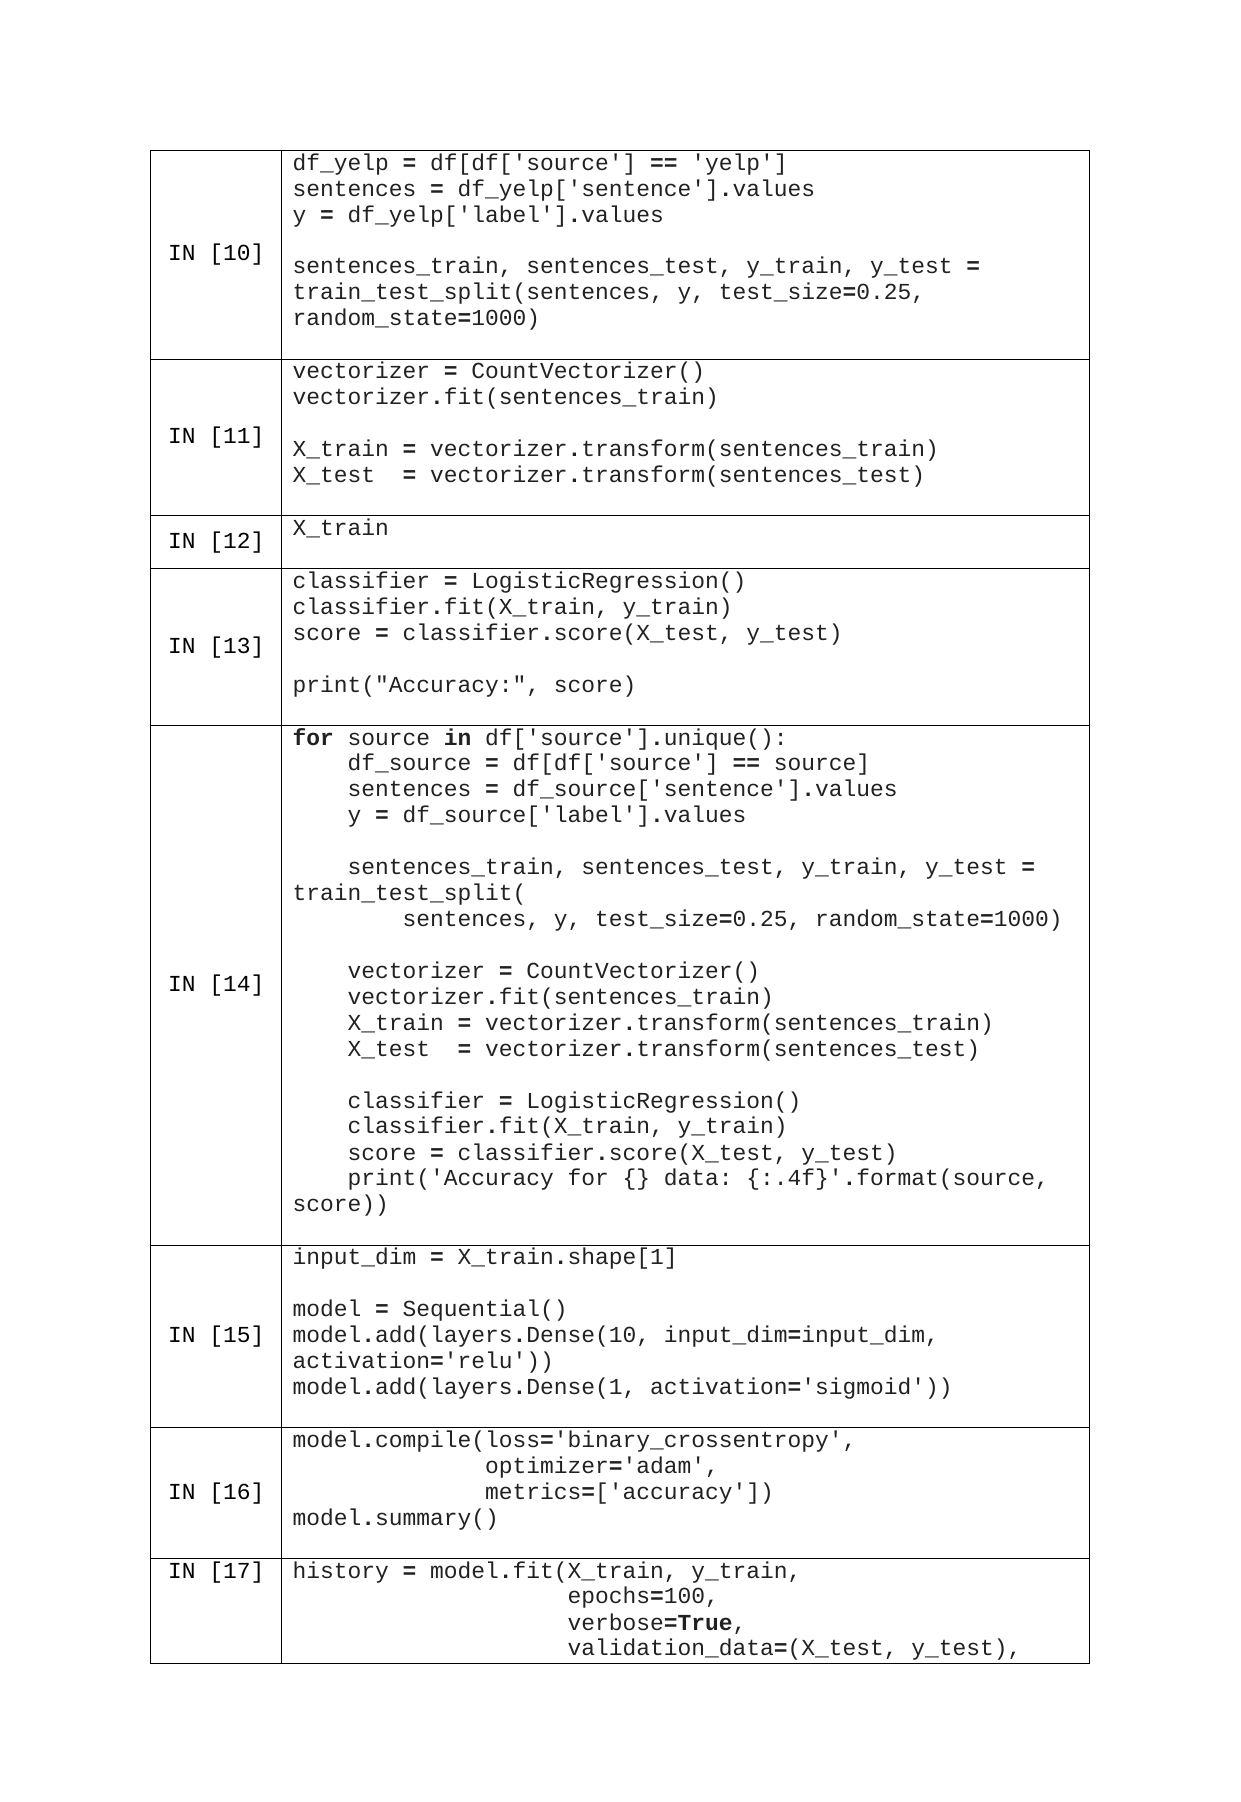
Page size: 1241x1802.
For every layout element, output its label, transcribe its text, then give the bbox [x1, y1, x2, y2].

table_cell IN [12] [151, 516, 281, 568]
table_cell model.compile(loss='binary_crossentropy', optimizer='adam', metrics=['accuracy']) model.summary() [282, 1428, 1089, 1558]
table_cell IN [16] [151, 1428, 281, 1558]
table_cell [282, 1559, 1089, 1663]
table_cell classifier = LogisticRegression() classifier.fit(X_train, y_train) score = classifier.score(X_test, y_test) print("Accuracy:", score) [282, 569, 1089, 725]
table_cell df_yelp = df[df['source'] == 'yelp'] sentences = df_yelp['sentence'].values y = df_yelp['label'].values sentences_train, sentences_test, y_train, y_test = train_test_split(sentences, y, test_size=0.25, random_state=1000) [282, 151, 1089, 358]
table_cell IN [10] [151, 151, 281, 358]
table_cell IN [13] [151, 569, 281, 725]
table_cell IN [14] [151, 726, 281, 1244]
table_cell input_dim = X_train.shape[1] model = Sequential() model.add(layers.Dense(10, input_dim=input_dim, activation='relu')) model.add(layers.Dense(1, activation='sigmoid')) [282, 1246, 1089, 1427]
table_cell IN [15] [151, 1246, 281, 1427]
table_cell IN [11] [151, 360, 281, 515]
table_cell IN [17] [151, 1559, 281, 1663]
table_cell X_train [282, 516, 1089, 568]
table_cell vectorizer = CountVectorizer() vectorizer.fit(sentences_train) X_train = vectorizer.transform(sentences_train) X_test = vectorizer.transform(sentences_test) [282, 360, 1089, 515]
table_cell for source in df['source'].unique(): df_source = df[df['source'] == source] sentences = df_source['sentence'].values y = df_source['label'].values sentences_train, sentences_test, y_train, y_test = train_test_split( sentences, y, test_size=0.25, random_state=1000) vectorizer = CountVectorizer() vectorizer.fit(sentences_train) X_train = vectorizer.transform(sentences_train) X_test = vectorizer.transform(sentences_test) classifier = LogisticRegression() classifier.fit(X_train, y_train) score = classifier.score(X_test, y_test) print('Accuracy for {} data: {:.4f}'.format(source, score)) [282, 726, 1089, 1244]
